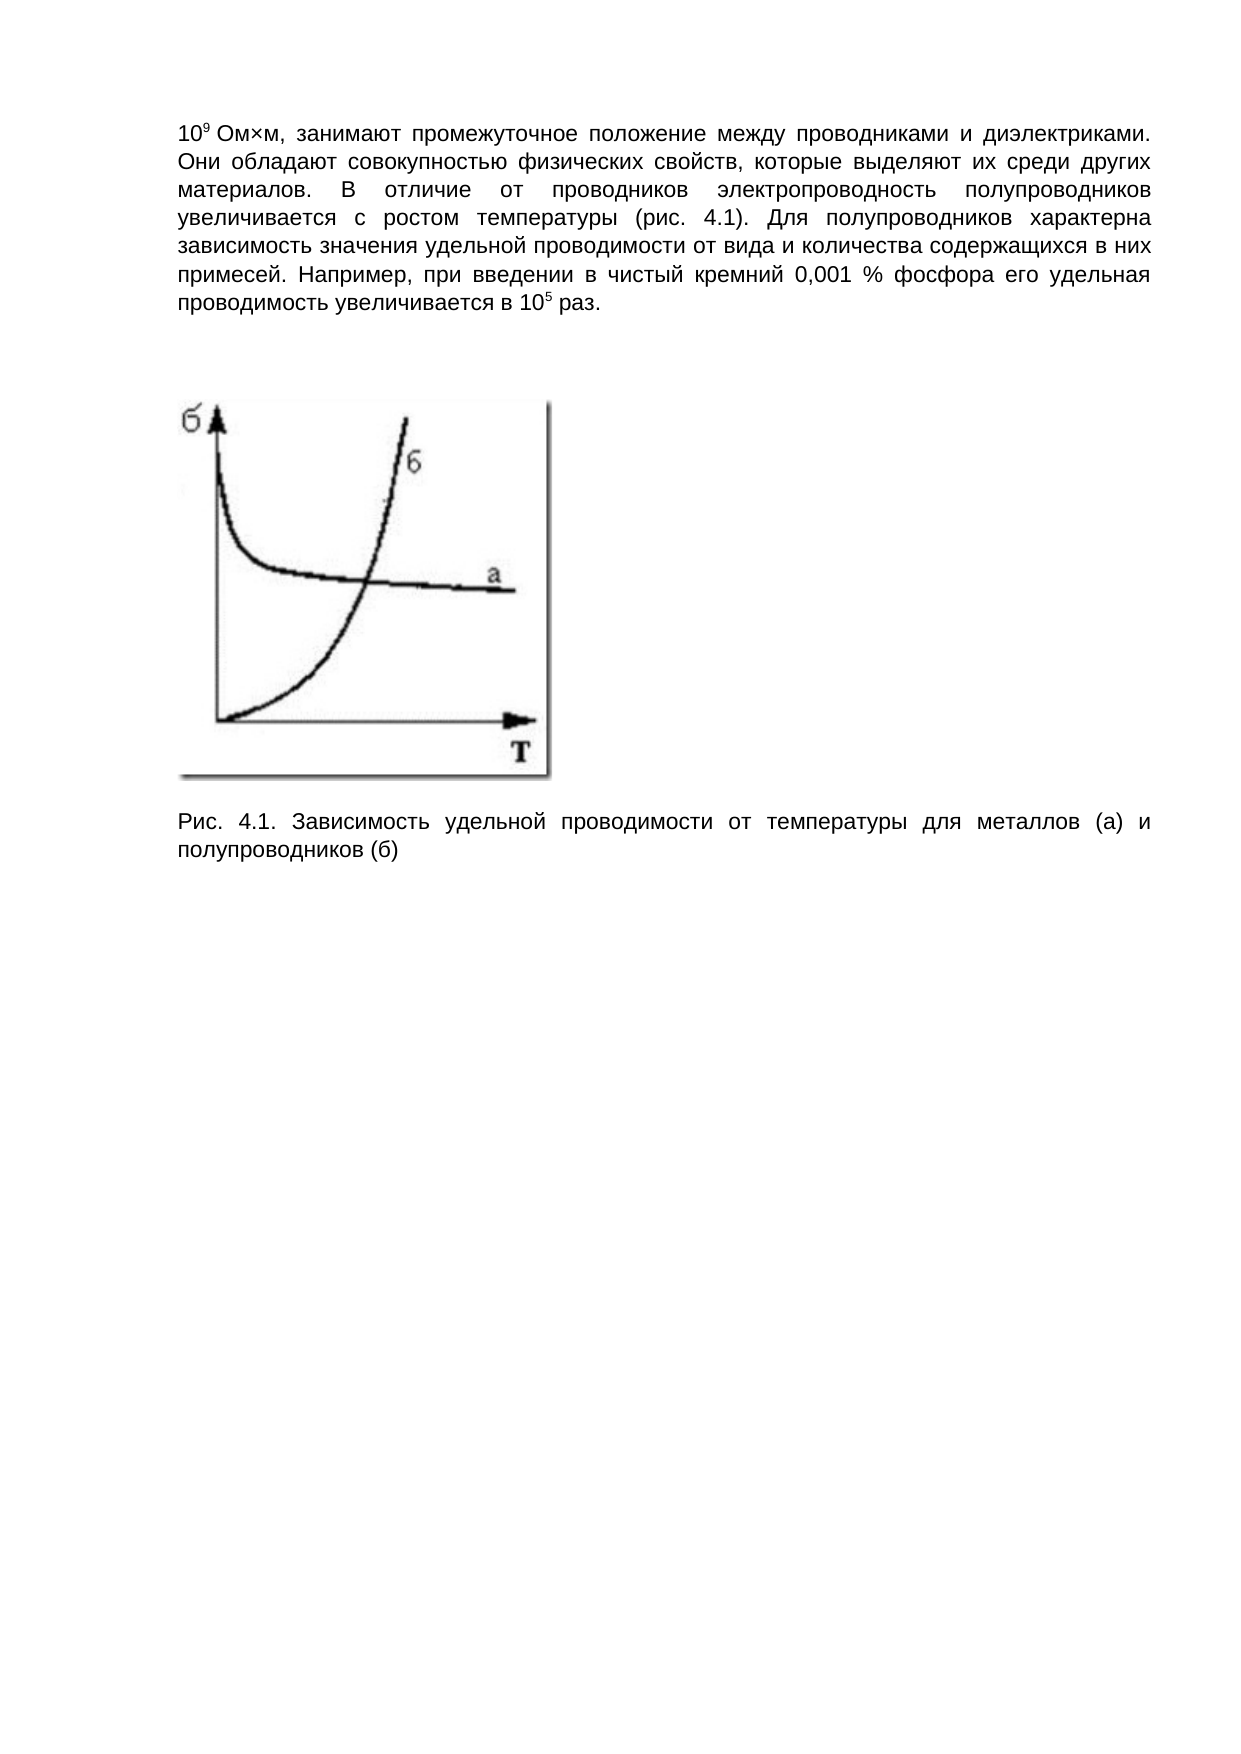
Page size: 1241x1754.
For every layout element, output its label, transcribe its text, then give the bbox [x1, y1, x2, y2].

text Рис. 4.1. Зависимость удельной проводимости от температуры для металлов (а) и полупроводников (б) [177, 806, 1152, 862]
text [177, 118, 1152, 315]
picture [177, 399, 553, 781]
